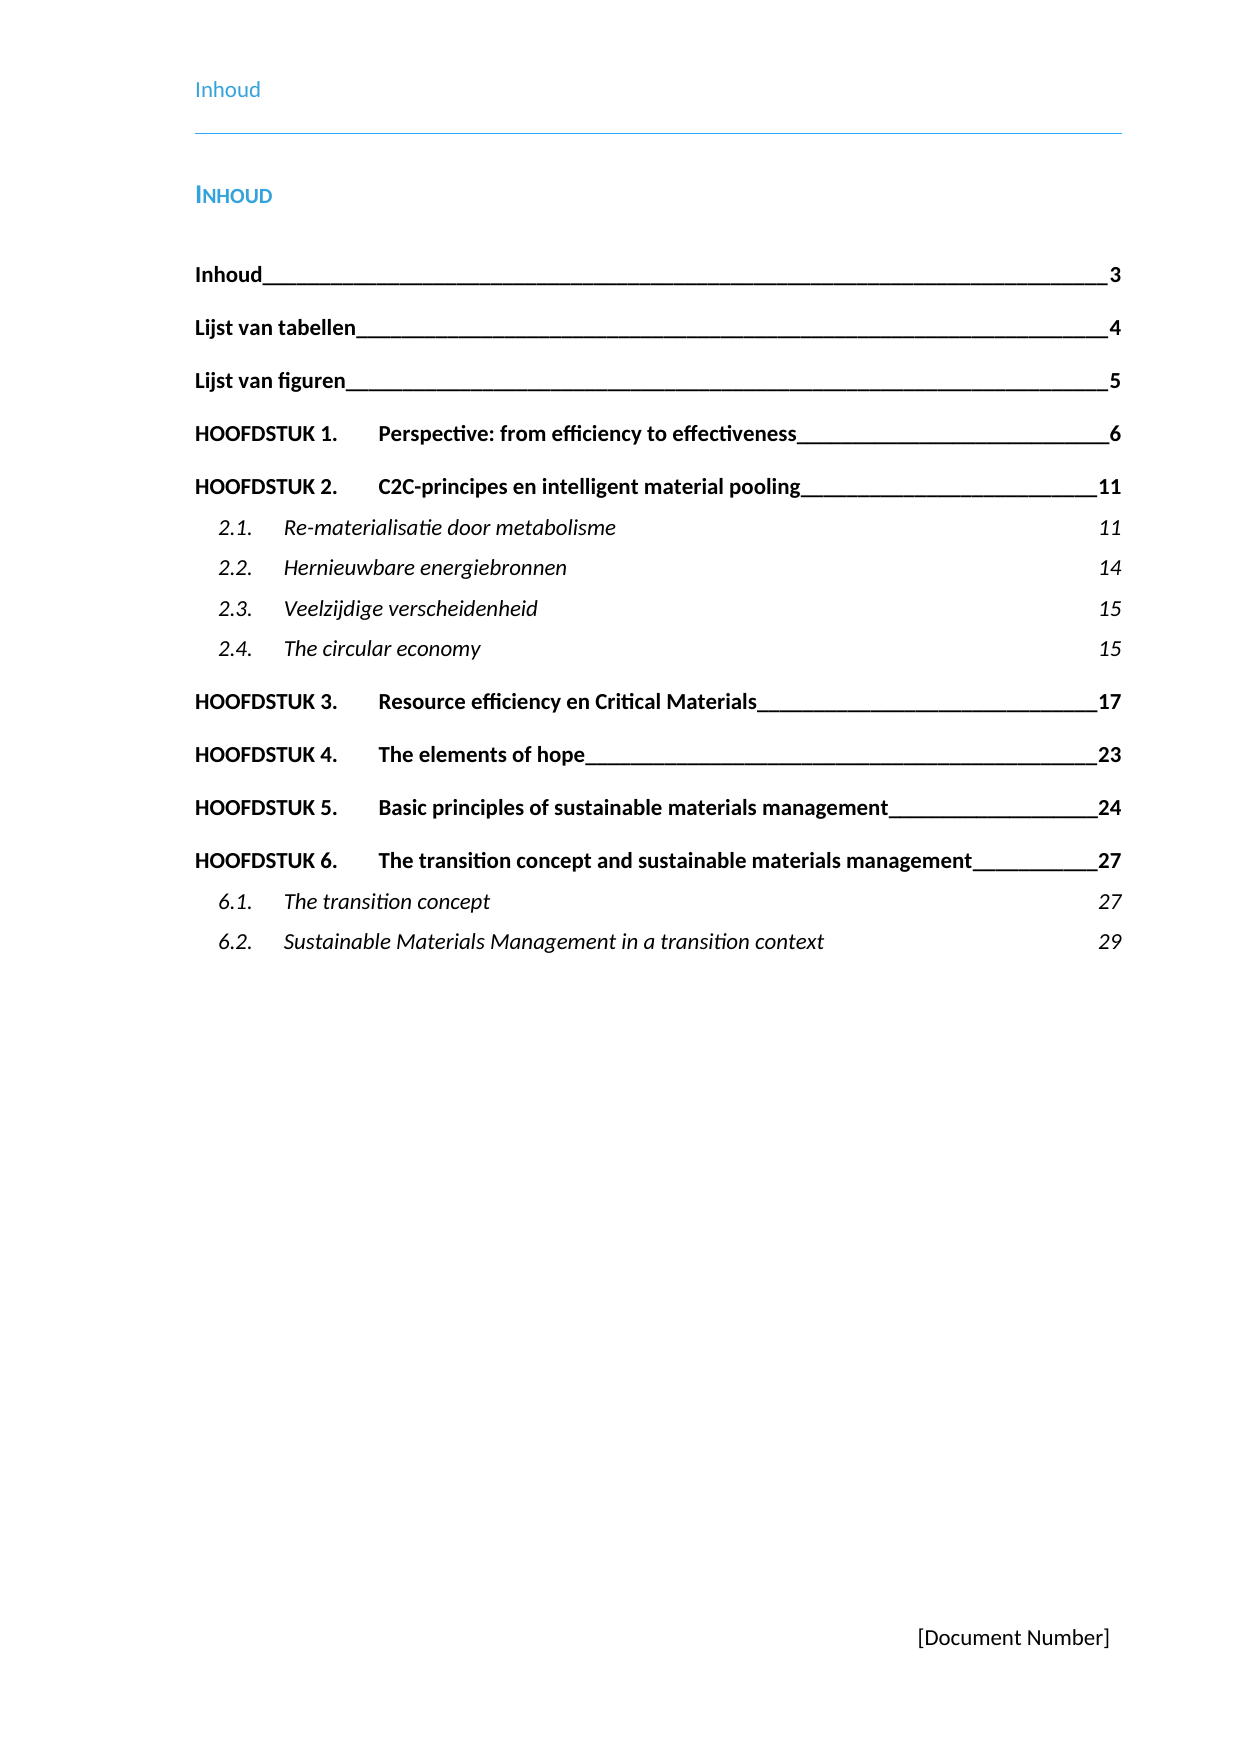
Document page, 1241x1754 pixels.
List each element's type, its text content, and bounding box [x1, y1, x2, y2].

text 2.1. Re-materialisatie door metabolisme 11 [218, 513, 1122, 541]
text Lijst van figuren 5 [195, 366, 1122, 394]
text Lijst van tabellen 4 [195, 313, 1122, 341]
text 2.3. Veelzijdige verscheidenheid 15 [218, 594, 1122, 622]
text 6.1. The transition concept 27 [218, 887, 1122, 915]
text HOOFDSTUK 5. Basic principles of sustainable materials management 24 [195, 793, 1122, 821]
text HOOFDSTUK 1. Perspective: from efficiency to effectiveness 6 [195, 419, 1122, 447]
text HOOFDSTUK 6. The transition concept and sustainable materials management 27 [195, 846, 1122, 874]
text Inhoud [195, 177, 1122, 210]
text 2.4. The circular economy 15 [218, 634, 1122, 662]
text HOOFDSTUK 4. The elements of hope 23 [195, 740, 1122, 768]
text 6.2. Sustainable Materials Management in a transition context 29 [218, 927, 1122, 956]
text 2.2. Hernieuwbare energiebronnen 14 [218, 553, 1122, 581]
text Inhoud 3 [195, 260, 1122, 288]
text HOOFDSTUK 2. C2C-principes en intelligent material pooling 11 [195, 472, 1122, 500]
text HOOFDSTUK 3. Resource efficiency en Critical Materials 17 [195, 687, 1122, 715]
